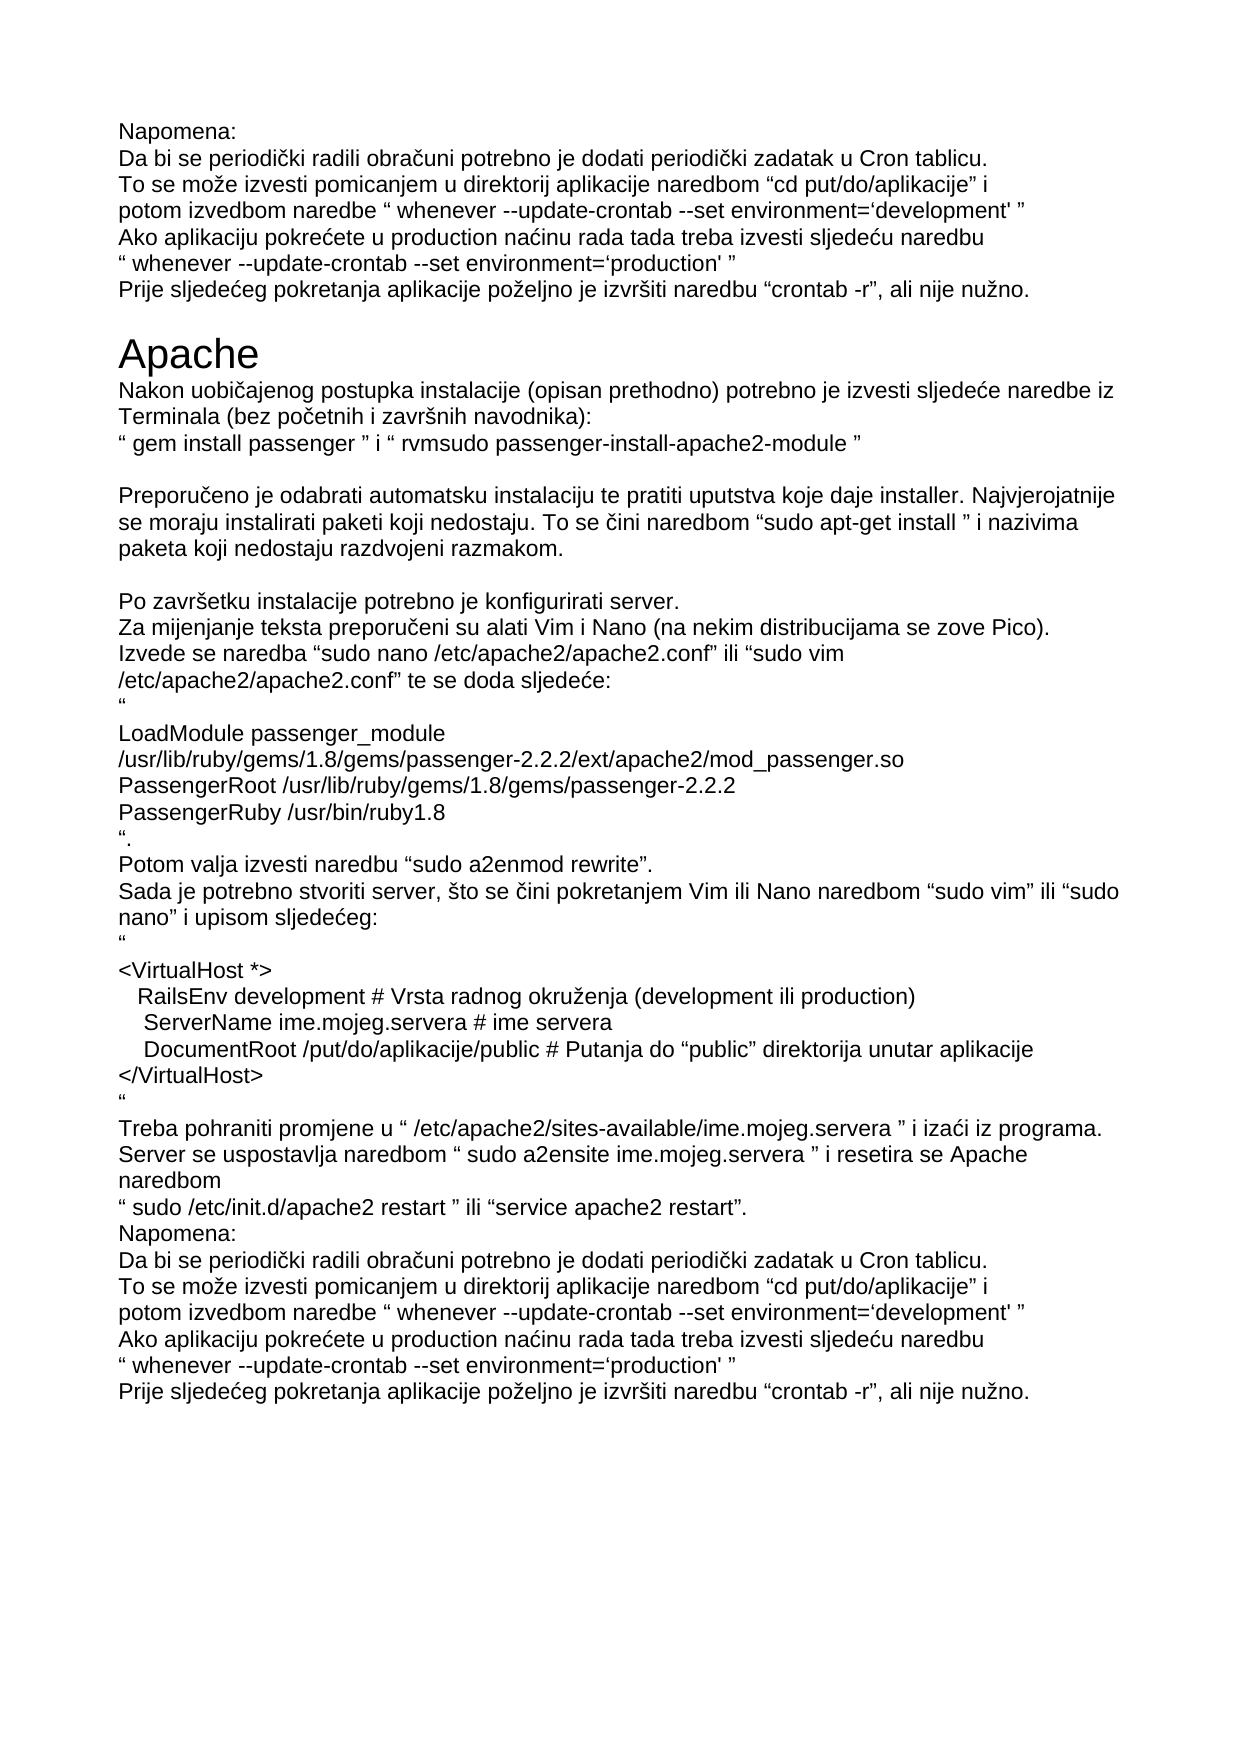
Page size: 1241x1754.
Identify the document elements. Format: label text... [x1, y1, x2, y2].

text PassengerRoot /usr/lib/ruby/gems/1.8/gems/passenger-2.2.2 [118, 772, 1122, 798]
text </VirtualHost> “ Treba pohraniti promjene u “ /etc/apache2/sites-available/ime.mojeg.servera ” i izaći iz programa. Server se uspostavlja naredbom “ sudo a2ensite ime.mojeg.servera ” i resetira se Apache naredbom “ sudo /etc/init.d/apache2 restart ” ili “service apache2 restart”. [118, 1062, 1122, 1220]
subtitle Apache [118, 329, 1122, 377]
text Prije sljedećeg pokretanja aplikacije poželjno je izvršiti naredbu “crontab -r”, ali nije nužno. [118, 1378, 1122, 1431]
text ServerName ime.mojeg.servera # ime servera [118, 1009, 1122, 1036]
text DocumentRoot /put/do/aplikacije/public # Putanja do “public” direktorija unutar aplikacije [118, 1036, 1122, 1062]
text RailsEnv development # Vrsta radnog okruženja (development ili production) [118, 983, 1122, 1009]
text Nakon uobičajenog postupka instalacije (opisan prethodno) potrebno je izvesti sljedeće naredbe iz Terminala (bez početnih i završnih navodnika): “ gem install passenger ” i “ rvmsudo passenger-install-apache2-module ” Preporučeno je odabrati automatsku instalaciju te pratiti uputstva koje daje installer. Najvjerojatnije se moraju instalirati paketi koji nedostaju. To se čini naredbom “sudo apt-get install ” i nazivima paketa koji nedostaju razdvojeni razmakom. Po završetku instalacije potrebno je konfigurirati server. Za mijenjanje teksta preporučeni su alati Vim i Nano (na nekim distribucijama se zove Pico). Izvede se naredba “sudo nano /etc/apache2/apache2.conf” ili “sudo vim /etc/apache2/apache2.conf” te se doda sljedeće: “ LoadModule passenger_module /usr/lib/ruby/gems/1.8/gems/passenger-2.2.2/ext/apache2/mod_passenger.so [118, 377, 1122, 772]
text PassengerRuby /usr/bin/ruby1.8 “. Potom valja izvesti naredbu “sudo a2enmod rewrite”. Sada je potrebno stvoriti server, što se čini pokretanjem Vim ili Nano naredbom “sudo vim” ili “sudo nano” i upisom sljedećeg: “ <VirtualHost *> [118, 798, 1122, 983]
text Napomena: Da bi se periodički radili obračuni potrebno je dodati periodički zadatak u Cron tablicu. To se može izvesti pomicanjem u direktorij aplikacije naredbom “cd put/do/aplikacije” i potom izvedbom naredbe “ whenever --update-crontab --set environment=‘development' ” Ako aplikaciju pokrećete u production naćinu rada tada treba izvesti sljedeću naredbu “ whenever --update-crontab --set environment=‘production' ” [118, 118, 1122, 276]
text Napomena: Da bi se periodički radili obračuni potrebno je dodati periodički zadatak u Cron tablicu. To se može izvesti pomicanjem u direktorij aplikacije naredbom “cd put/do/aplikacije” i potom izvedbom naredbe “ whenever --update-crontab --set environment=‘development' ” Ako aplikaciju pokrećete u production naćinu rada tada treba izvesti sljedeću naredbu “ whenever --update-crontab --set environment=‘production' ” [118, 1220, 1122, 1378]
text Prije sljedećeg pokretanja aplikacije poželjno je izvršiti naredbu “crontab -r”, ali nije nužno. [118, 276, 1122, 303]
